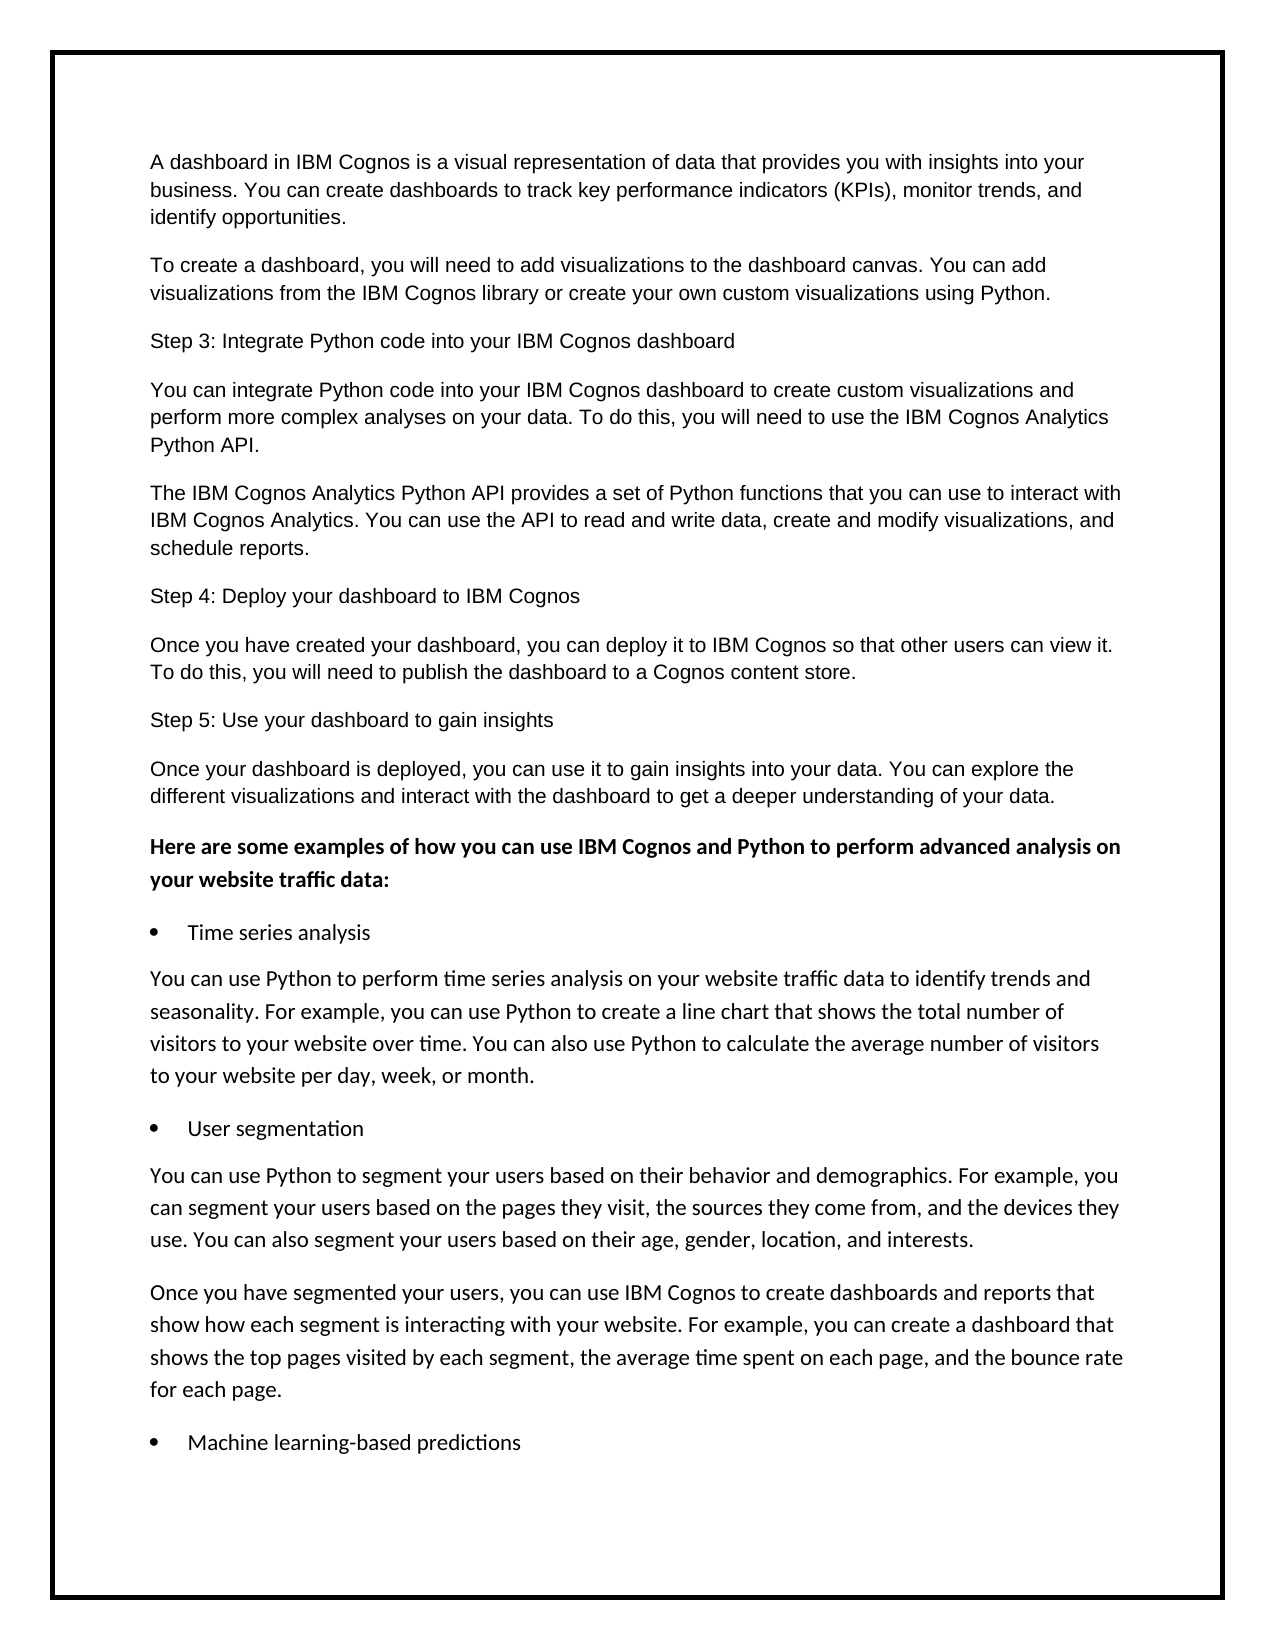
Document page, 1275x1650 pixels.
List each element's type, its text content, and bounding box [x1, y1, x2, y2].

list Machine learning-based predictions [150, 1428, 1125, 1456]
text Step 3: Integrate Python code into your IBM Cognos dashboard [150, 329, 1125, 353]
text Step 4: Deploy your dashboard to IBM Cognos [150, 584, 1125, 608]
text A dashboard in IBM Cognos is a visual representation of data that provides you with insights into your business. You can create dashboards to track key performance indicators (KPIs), monitor trends, and identify opportunities. [150, 150, 1125, 229]
text Once you have created your dashboard, you can deploy it to IBM Cognos so that other users can view it. To do this, you will need to publish the dashboard to a Cognos content store. [150, 632, 1125, 684]
text To create a dashboard, you will need to add visualizations to the dashboard canvas. You can add visualizations from the IBM Cognos library or create your own custom visualizations using Python. [150, 253, 1125, 305]
text You can integrate Python code into your IBM Cognos dashboard to create custom visualizations and perform more complex analyses on your data. To do this, you will need to use the IBM Cognos Analytics Python API. [150, 377, 1125, 456]
text Step 5: Use your dashboard to gain insights [150, 708, 1125, 732]
text You can use Python to perform time series analysis on your website traffic data to identify trends and seasonality. For example, you can use Python to create a line chart that shows the total number of visitors to your website over time. You can also use Python to calculate the average number of visitors to your website per day, week, or month. [150, 964, 1125, 1089]
text The IBM Cognos Analytics Python API provides a set of Python functions that you can use to interact with IBM Cognos Analytics. You can use the API to read and write data, create and modify visualizations, and schedule reports. [150, 481, 1125, 560]
text Once you have segmented your users, you can use IBM Cognos to create dashboards and reports that show how each segment is interacting with your website. For example, you can create a dashboard that shows the top pages visited by each segment, the average time spent on each page, and the bounce rate for each page. [150, 1278, 1125, 1403]
text You can use Python to segment your users based on their behavior and demographics. For example, you can segment your users based on the pages they visit, the sources they come from, and the devices they use. You can also segment your users based on their age, gender, location, and interests. [150, 1161, 1125, 1253]
text Once your dashboard is deployed, you can use it to gain insights into your data. You can explore the different visualizations and interact with the dashboard to get a deeper understanding of your data. [150, 757, 1125, 808]
text Here are some examples of how you can use IBM Cognos and Python to perform advanced analysis on your website traffic data: [150, 832, 1125, 893]
list User segmentation [150, 1114, 1125, 1142]
list Time series analysis [150, 918, 1125, 946]
